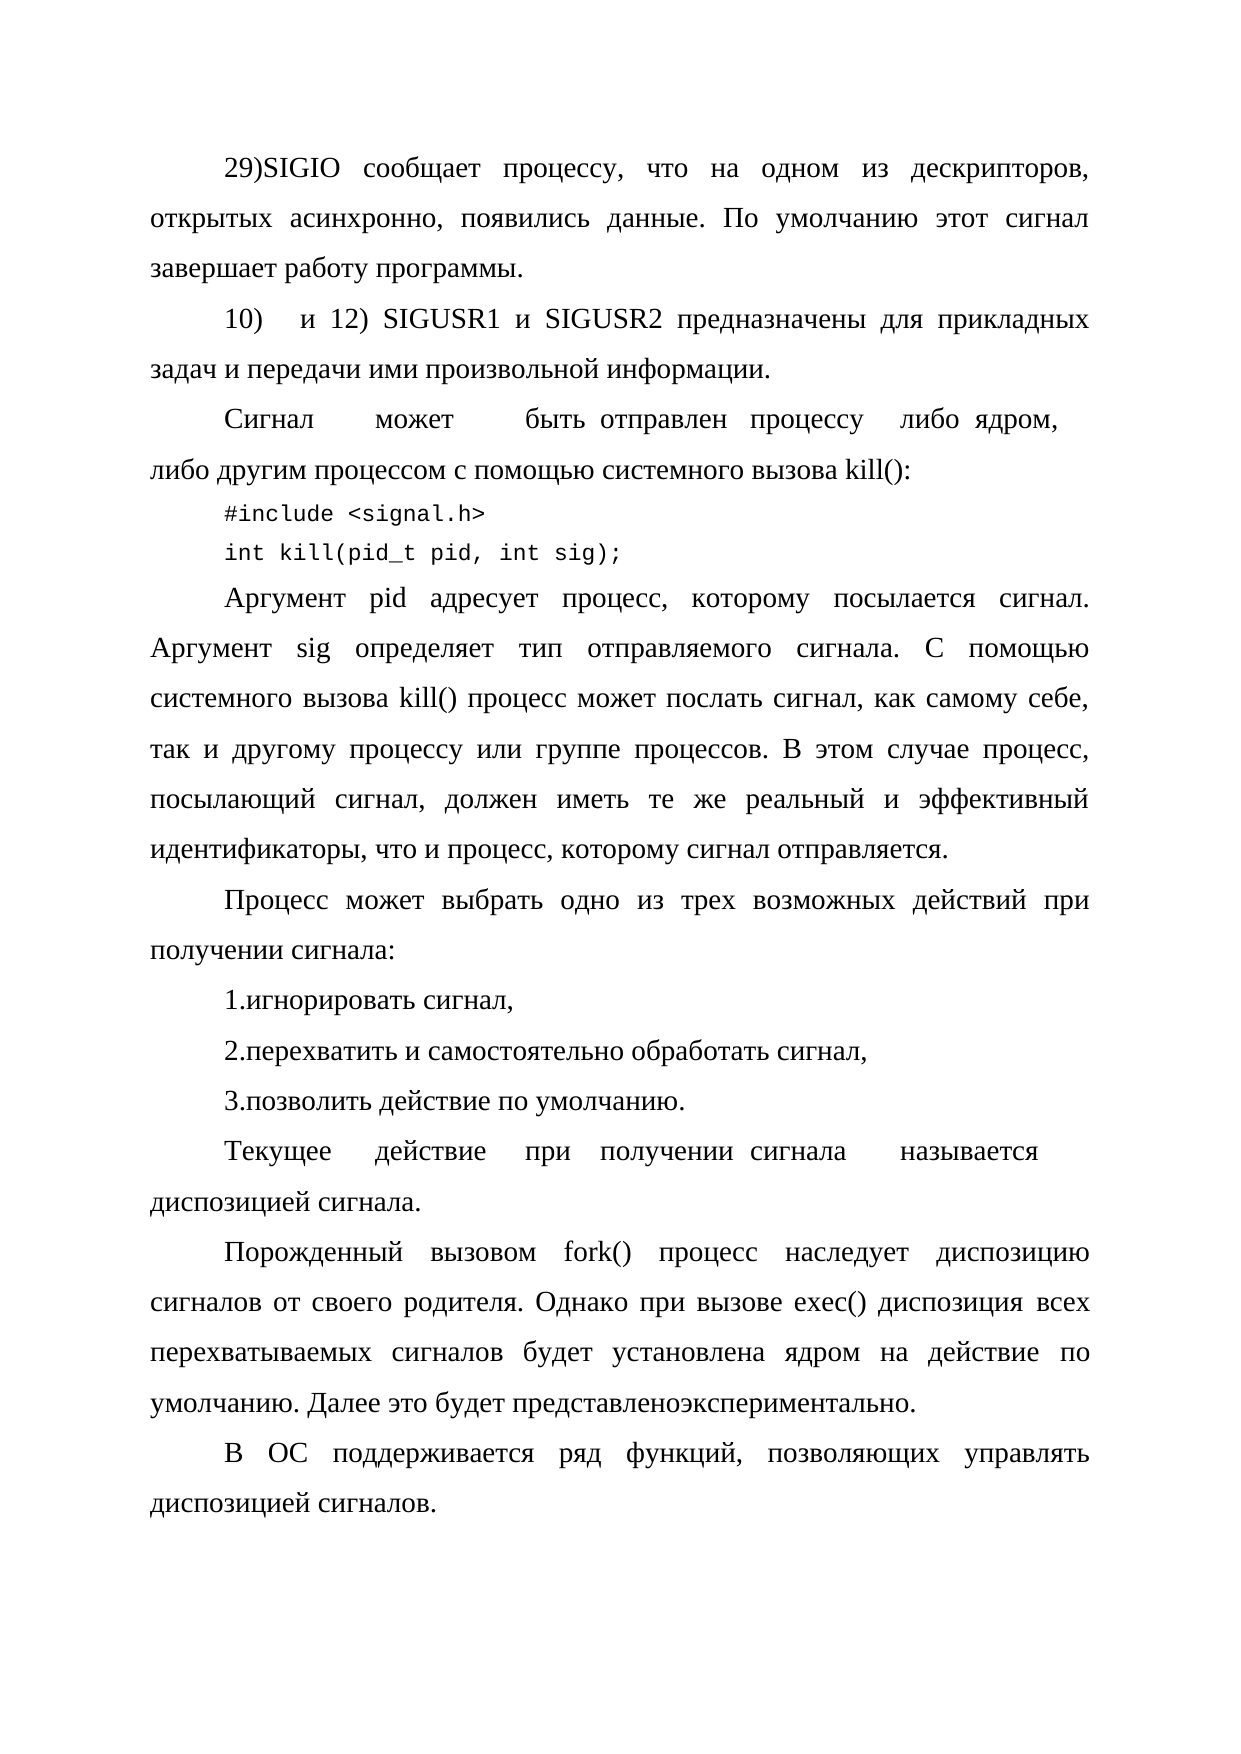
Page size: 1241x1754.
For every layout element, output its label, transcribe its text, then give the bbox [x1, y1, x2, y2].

text 29)SIGIO сообщает процессу, что на одном из дескрипторов, открытых асинхронно, появились данные. По умолчанию этот сигнал завершает работу программы. [150, 150, 1090, 284]
text int kill(pid_t pid, int sig); [150, 541, 1090, 567]
text Сигнал может быть отправлен процессу либо ядром, либо другим процессом с помощью системного вызова kill(): [150, 402, 1090, 485]
text 10) и 12) SIGUSR1 и SIGUSR2 предназначены для прикладных задач и передачи ими произвольной информации. [150, 301, 1090, 385]
text Процесс может выбрать одно из трех возможных действий при получении сигнала: [150, 882, 1090, 966]
text 2.перехватить и самостоятельно обработать сигнал, [150, 1033, 1090, 1066]
text В ОС поддерживается ряд функций, позволяющих управлять диспозицией сигналов. [150, 1435, 1090, 1519]
text 1.игнорировать сигнал, [150, 982, 1090, 1016]
text Аргумент pid адресует процесc, которому посылается сигнал. Аргумент sig определяет тип отправляемого сигнала. С помощью системного вызова kill() процесс может послать сигнал, как самому себе, так и другому процессу или группе процессов. В этом случае процесс, посылающий сигнал, должен иметь те же реальный и эффективный идентификаторы, что и процесс, которому сигнал отправляется. [150, 580, 1090, 865]
text #include <signal.h> [150, 502, 1090, 528]
text Порожденный вызовом fork() процесс наследует диспозицию сигналов от своего родителя. Однако при вызове exec() диспозиция всех перехватываемых сигналов будет установлена ядром на действие по умолчанию. Далее это будет представленоэкспериментально. [150, 1234, 1090, 1418]
text 3.позволить действие по умолчанию. [150, 1083, 1090, 1117]
text Текущее действие при получении сигнала называется диспозицией сигнала. [150, 1133, 1090, 1217]
